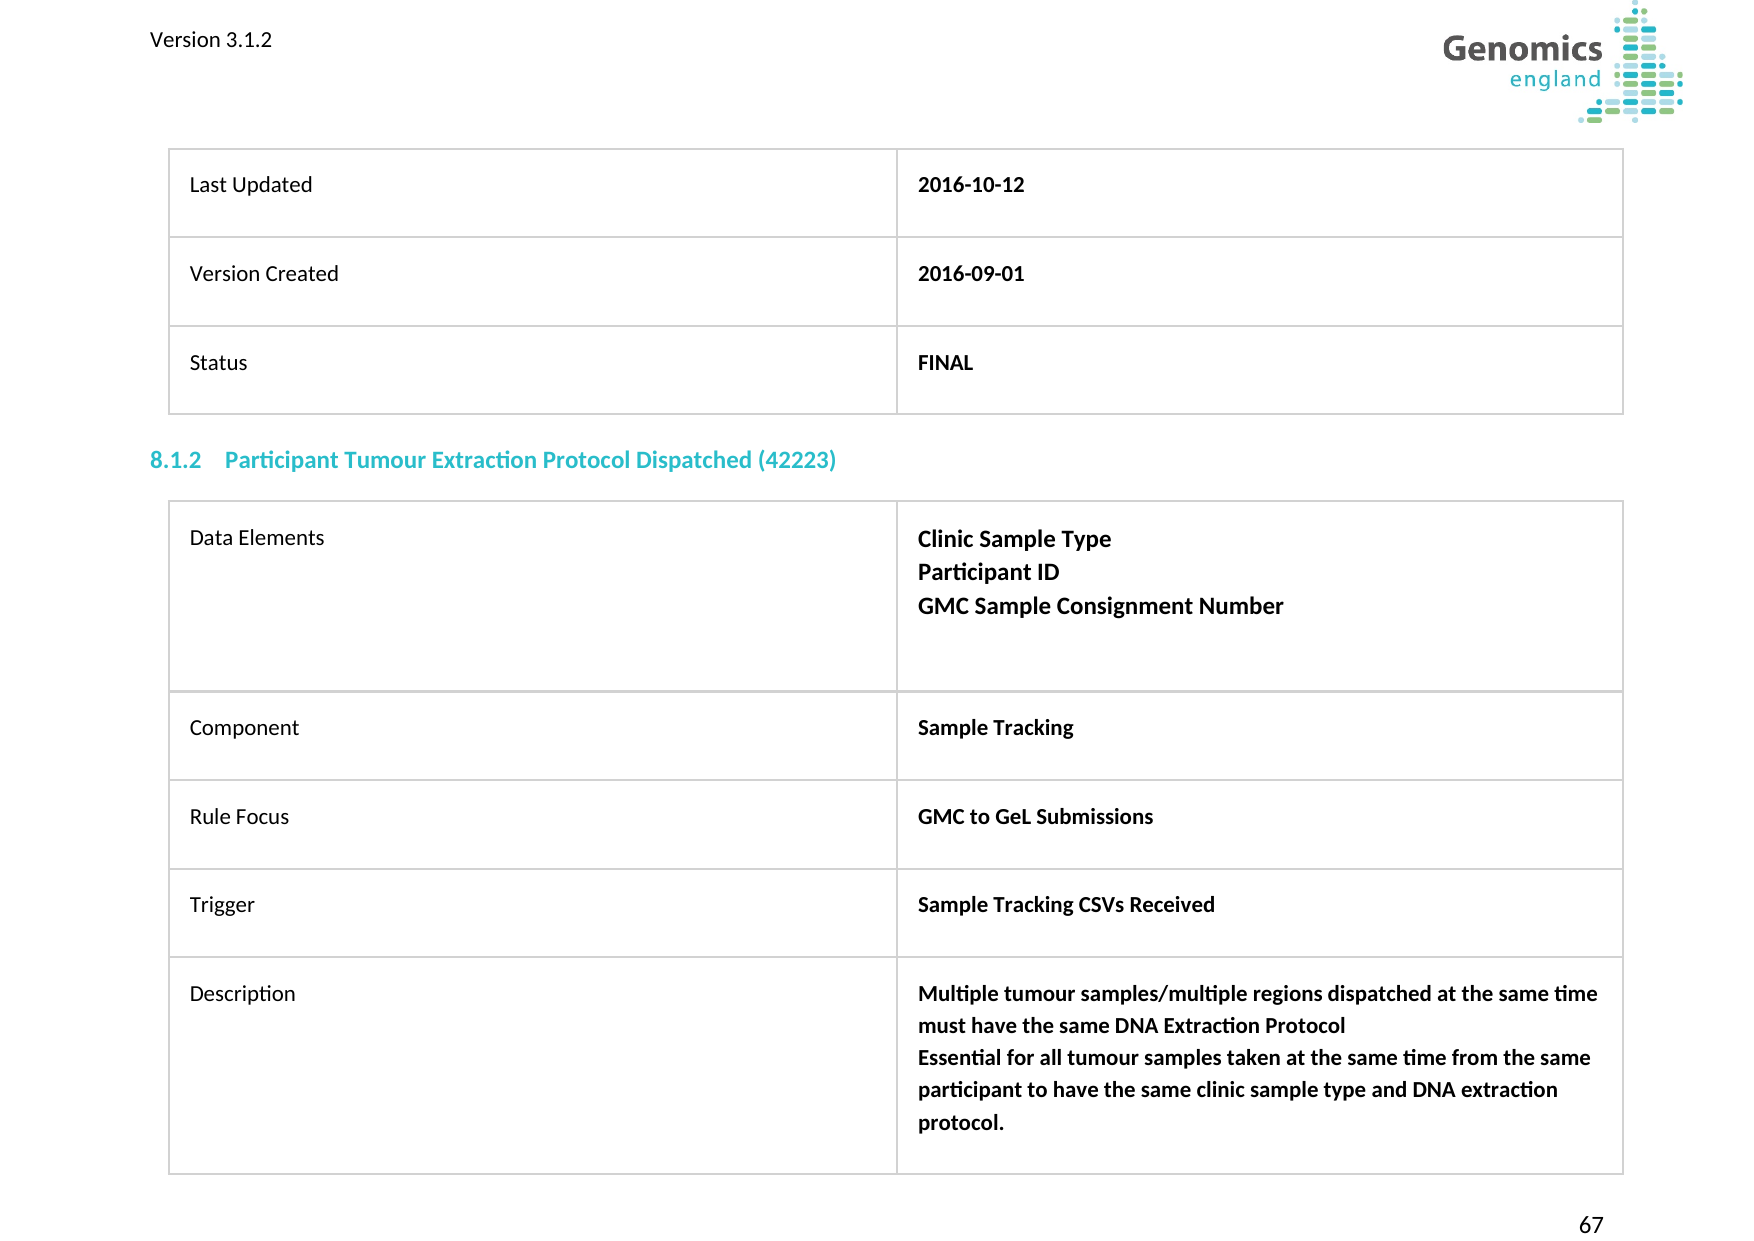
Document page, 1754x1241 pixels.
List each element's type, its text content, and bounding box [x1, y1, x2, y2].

table_cell 2016-09-01 [898, 238, 1622, 325]
table_cell Multiple tumour samples/multiple regions dispatched at the same time must have the same DNA Extraction Protocol Essential for all tumour samples taken at the same time from the same participant to have the same clinic sample type and DNA extraction protocol. [898, 958, 1622, 1173]
table_cell Description [170, 958, 896, 1173]
table_cell Last Updated [170, 150, 896, 236]
table_cell Status [170, 327, 896, 413]
table_cell Rule Focus [170, 781, 896, 867]
table_cell Sample Tracking [898, 693, 1622, 779]
table_cell 2016-10-12 [898, 150, 1622, 236]
subtitle Participant Tumour Extraction Protocol Dispatched (42223) [150, 444, 1604, 475]
table_cell Sample Tracking CSVs Received [898, 870, 1622, 956]
table_cell Component [170, 693, 896, 779]
table_cell Version Created [170, 238, 896, 325]
table_header Clinic Sample Type Participant ID GMC Sample Consignment Number [898, 502, 1622, 690]
table_cell FINAL [898, 327, 1622, 413]
table_header Data Elements [170, 502, 896, 690]
table_cell Trigger [170, 870, 896, 956]
table_cell GMC to GeL Submissions [898, 781, 1622, 867]
picture [1443, 0, 1683, 123]
